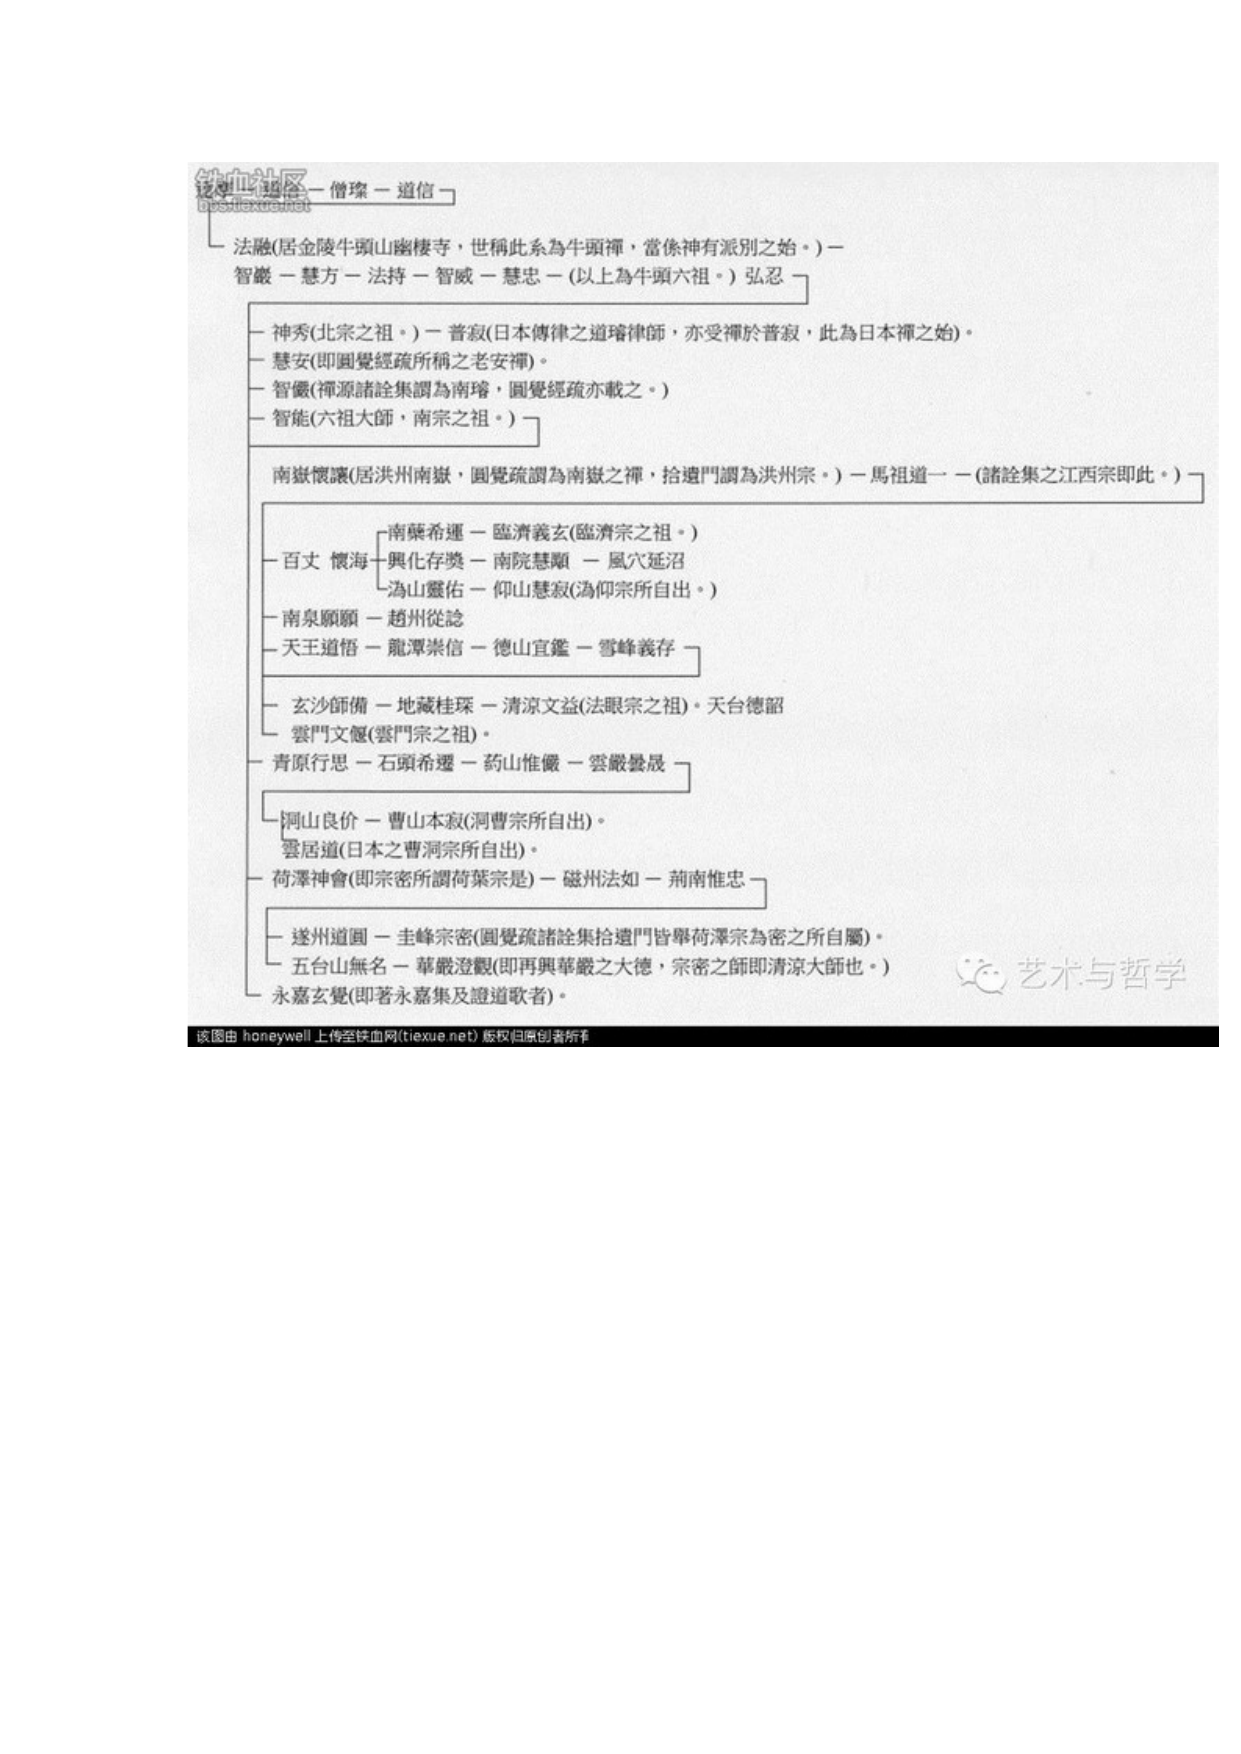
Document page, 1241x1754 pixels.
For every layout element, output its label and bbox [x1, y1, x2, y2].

picture [187, 162, 1219, 1047]
